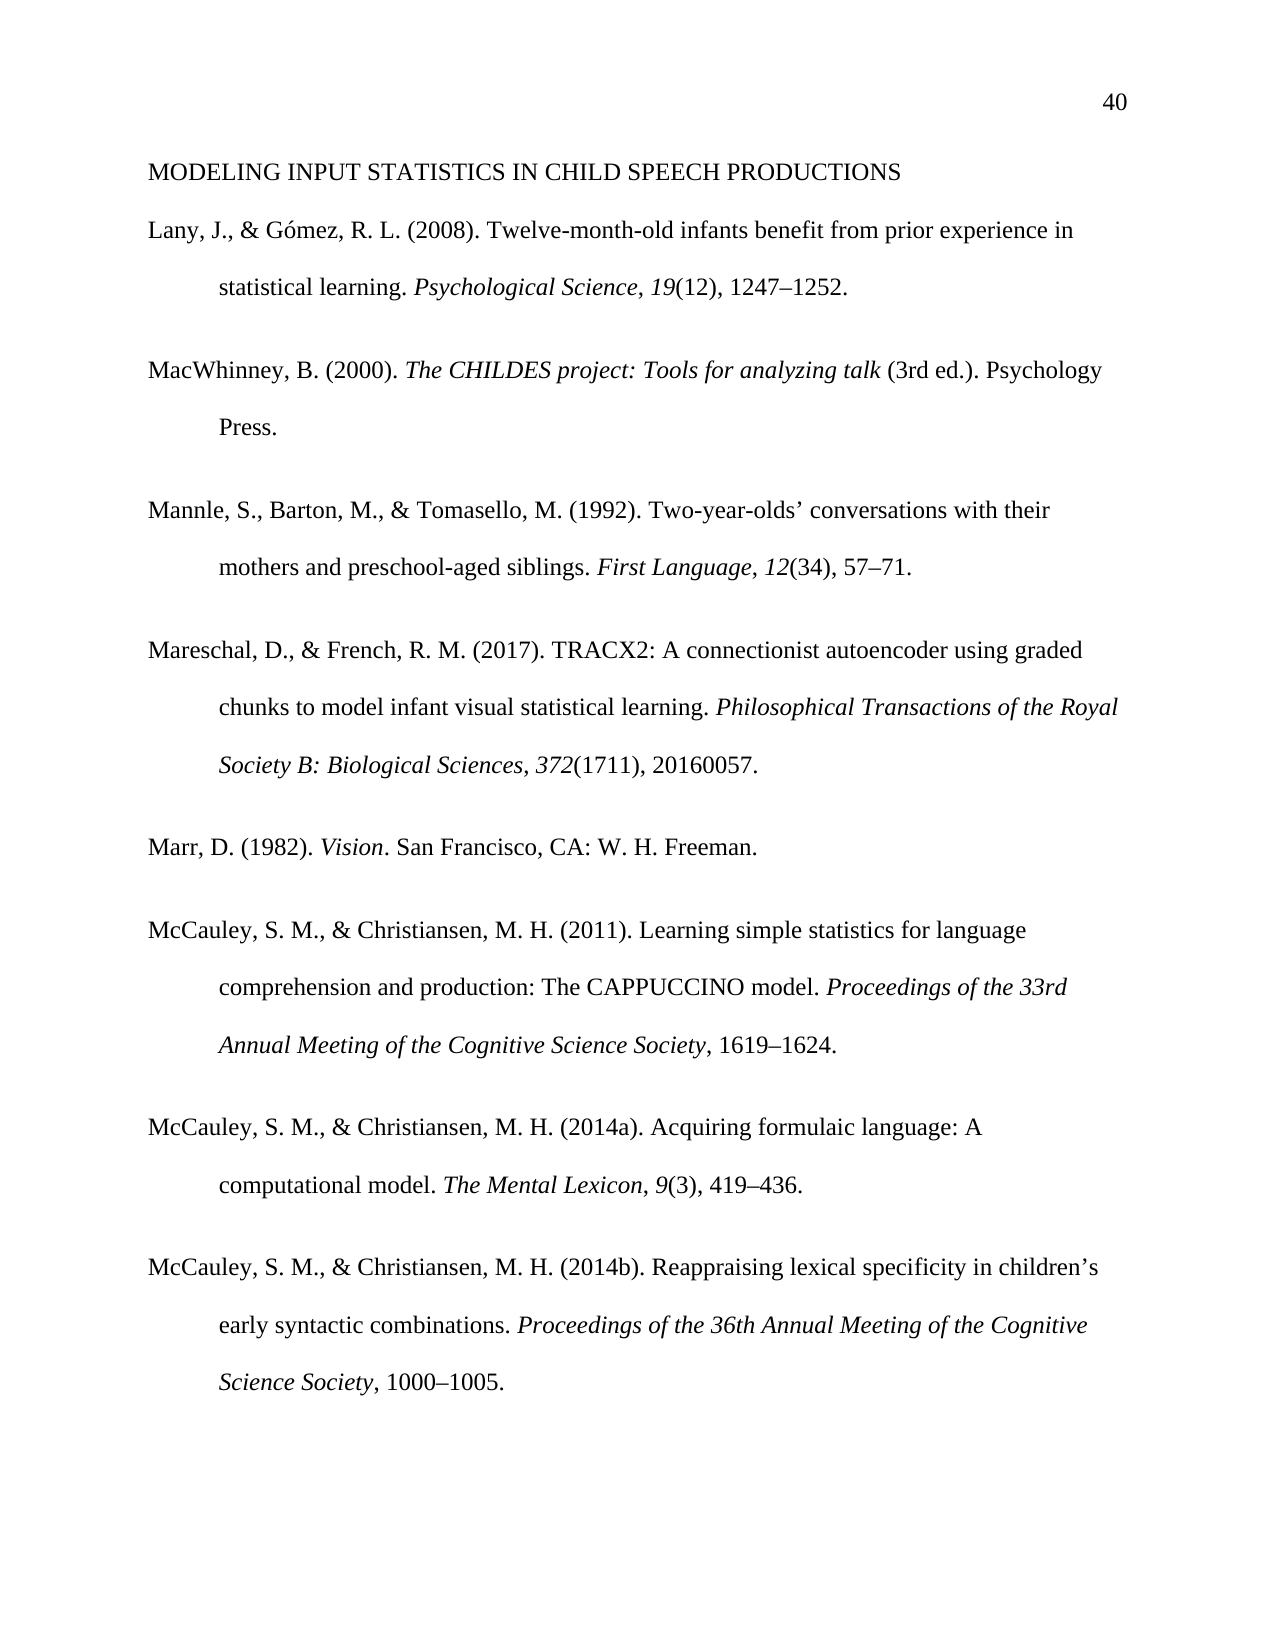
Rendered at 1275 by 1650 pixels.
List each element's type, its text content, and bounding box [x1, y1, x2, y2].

text McCauley, S. M., & Christiansen, M. H. (2014b). Reappraising lexical specificity in children’s early syntactic combinations. Proceedings of the 36th Annual Meeting of the Cognitive Science Society, 1000–1005. [148, 1252, 1127, 1396]
text Marr, D. (1982). Vision. San Francisco, CA: W. H. Freeman. [148, 832, 1127, 861]
text Mareschal, D., & French, R. M. (2017). TRACX2: A connectionist autoencoder using graded chunks to model infant visual statistical learning. Philosophical Transactions of the Royal Society B: Biological Sciences, 372(1711), 20160057. [148, 635, 1127, 779]
text MacWhinney, B. (2000). The CHILDES project: Tools for analyzing talk (3rd ed.). Psychology Press. [148, 355, 1127, 441]
text McCauley, S. M., & Christiansen, M. H. (2014a). Acquiring formulaic language: A computational model. The Mental Lexicon, 9(3), 419–436. [148, 1112, 1127, 1199]
text Mannle, S., Barton, M., & Tomasello, M. (1992). Two-year-olds’ conversations with their mothers and preschool-aged siblings. First Language, 12(34), 57–71. [148, 495, 1127, 581]
text Lany, J., & Gómez, R. L. (2008). Twelve-month-old infants benefit from prior experience in statistical learning. Psychological Science, 19(12), 1247–1252. [148, 215, 1127, 301]
text McCauley, S. M., & Christiansen, M. H. (2011). Learning simple statistics for language comprehension and production: The CAPPUCCINO model. Proceedings of the 33rd Annual Meeting of the Cognitive Science Society, 1619–1624. [148, 915, 1127, 1059]
